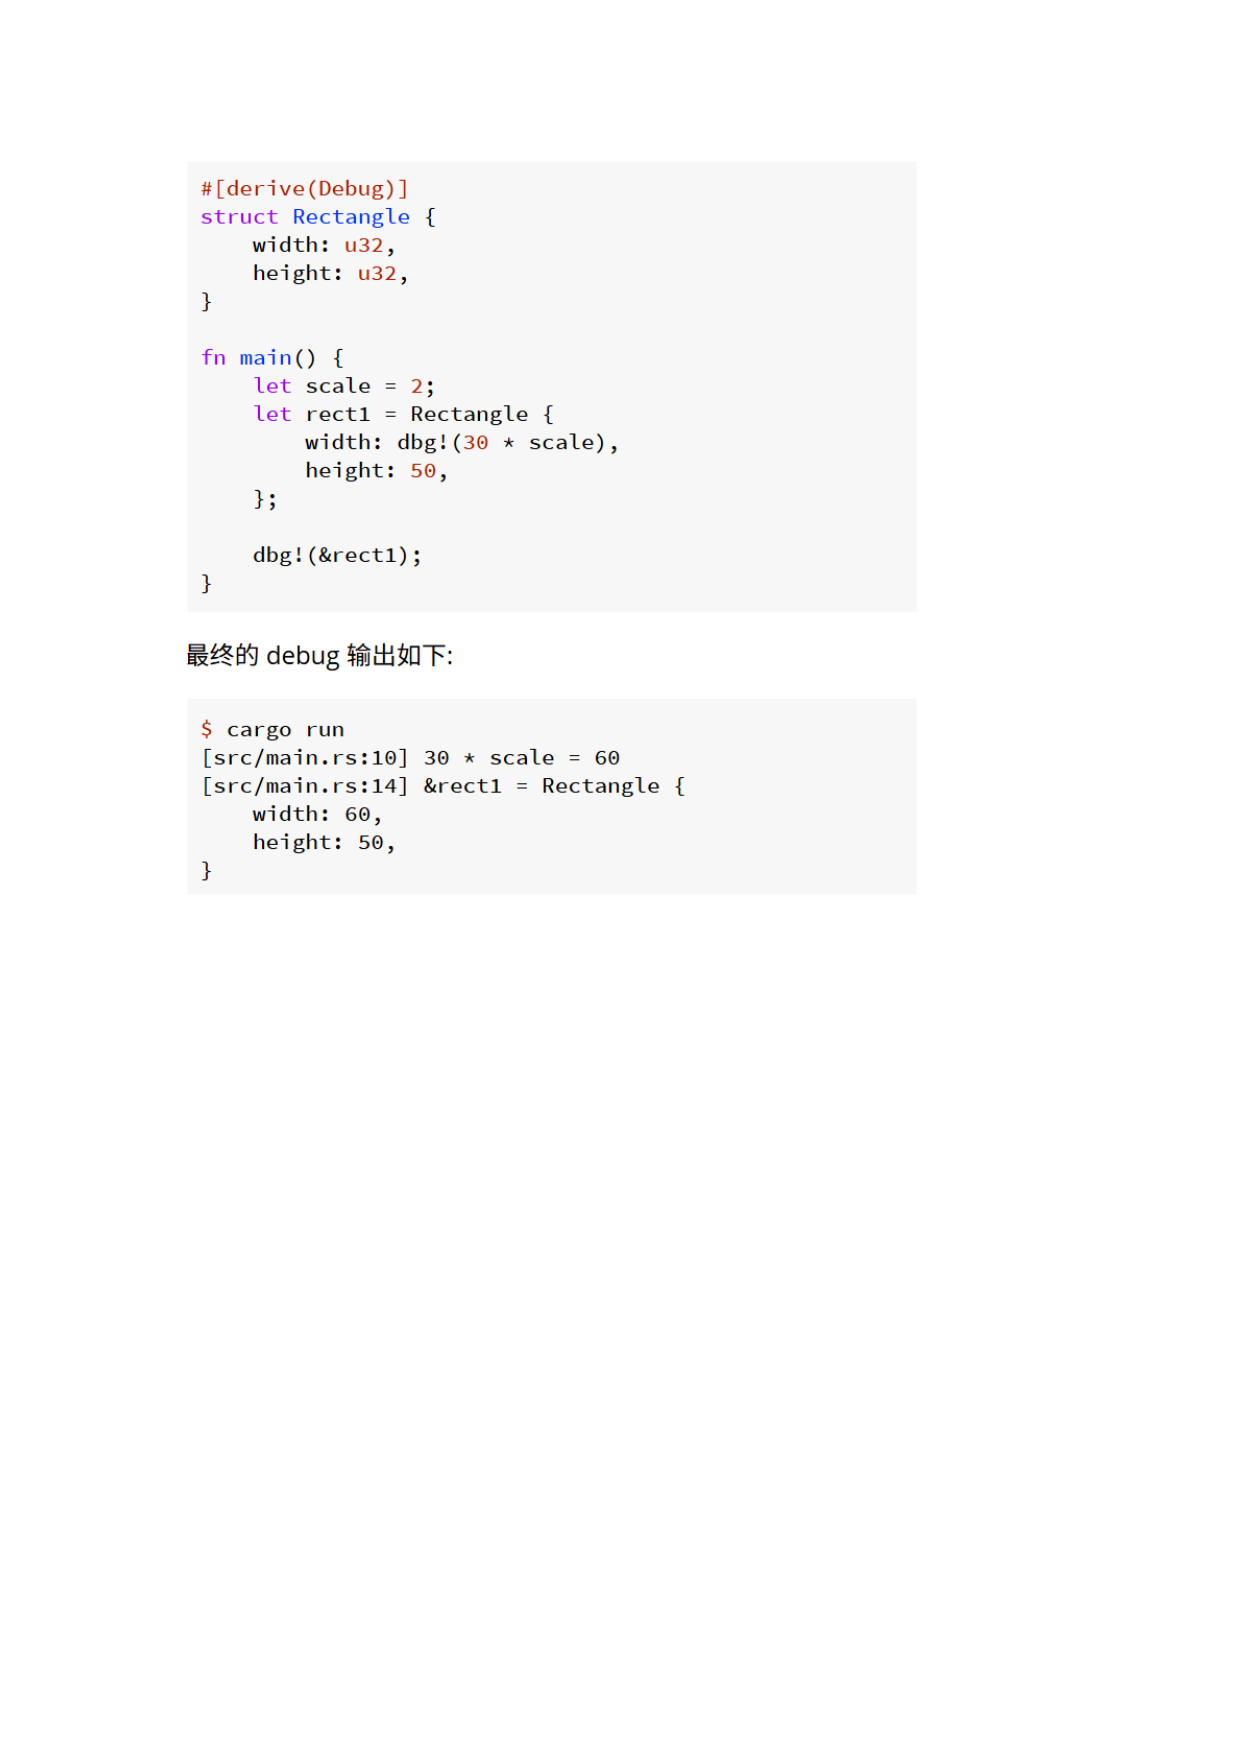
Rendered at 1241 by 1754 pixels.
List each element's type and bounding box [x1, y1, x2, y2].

picture [187, 162, 917, 894]
